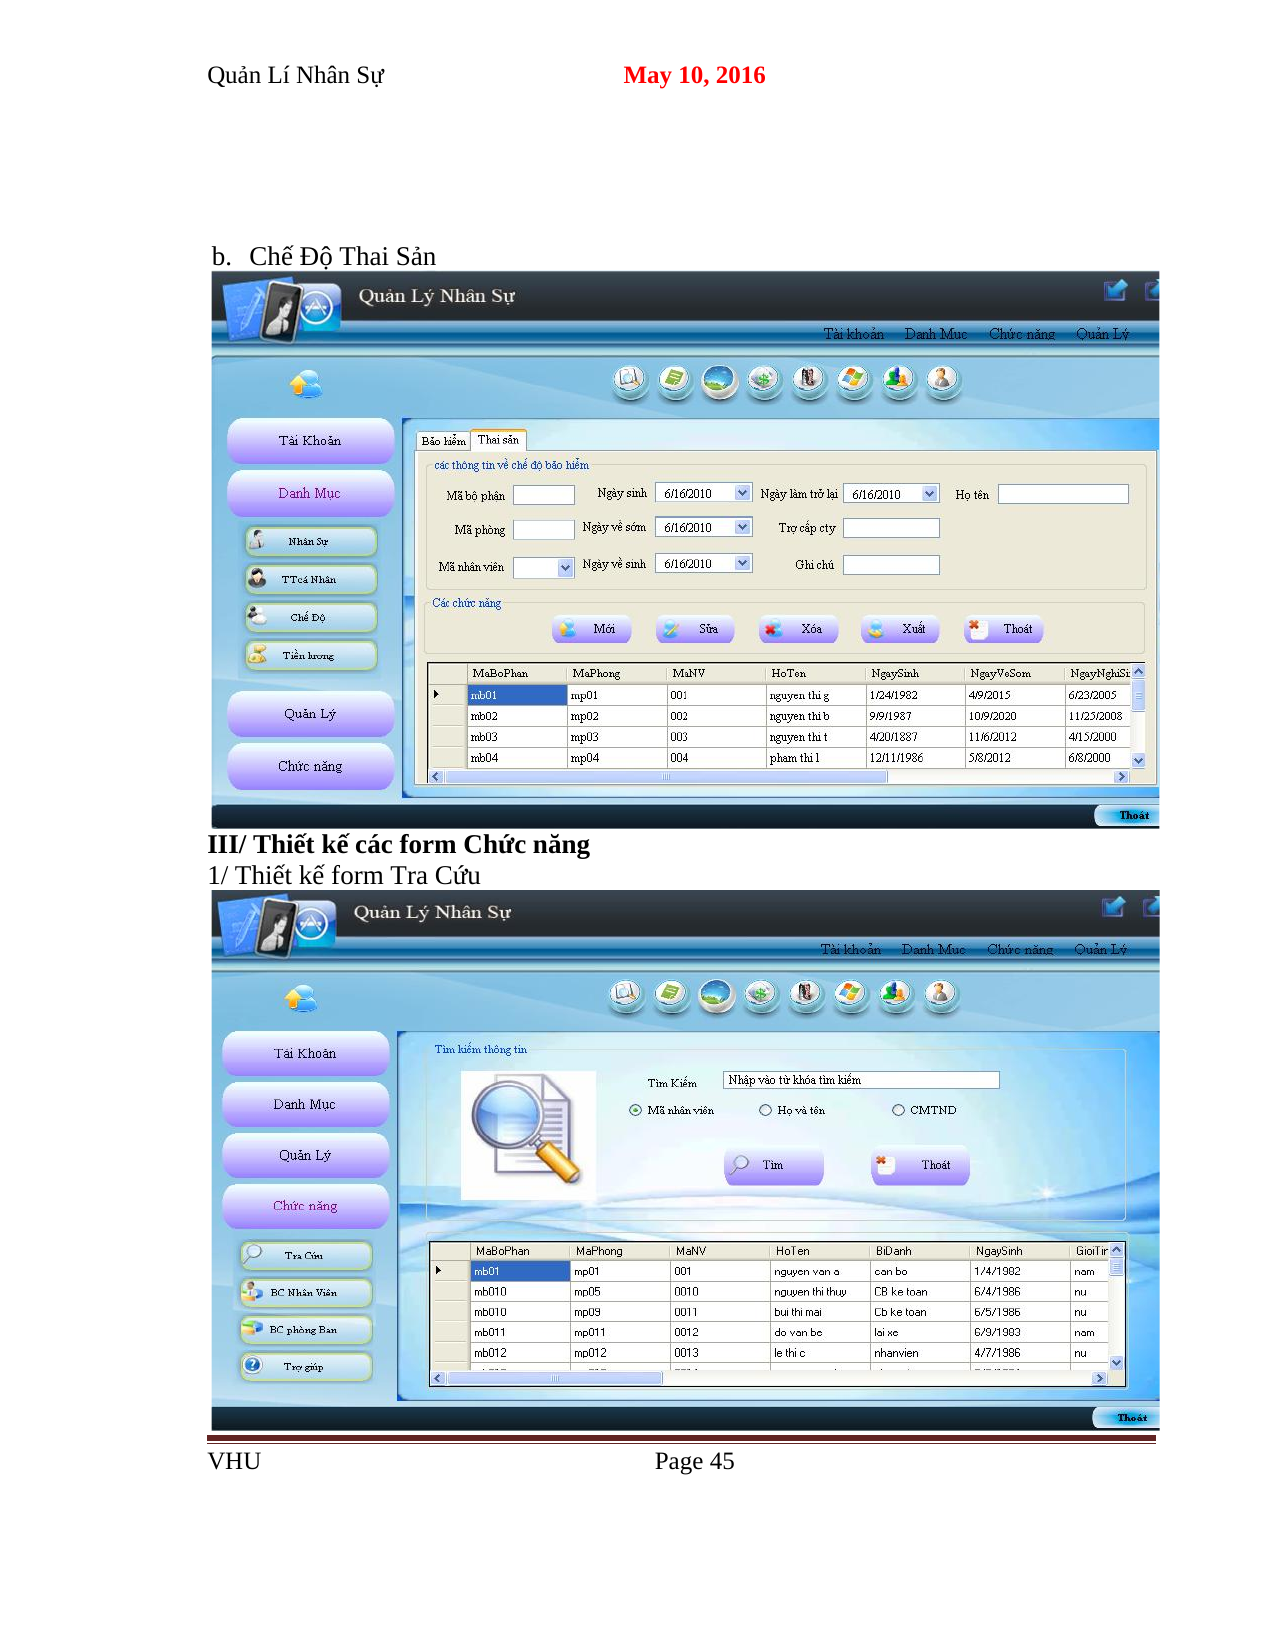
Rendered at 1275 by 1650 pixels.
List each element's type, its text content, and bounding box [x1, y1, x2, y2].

text III/ Thiết kế các form Chức năng [207, 828, 1156, 859]
picture [211, 890, 1160, 1431]
picture [211, 270, 1160, 829]
text 1/ Thiết kế form Tra Cứu [207, 859, 1156, 891]
list Chế Độ Thai Sản [212, 240, 1156, 270]
